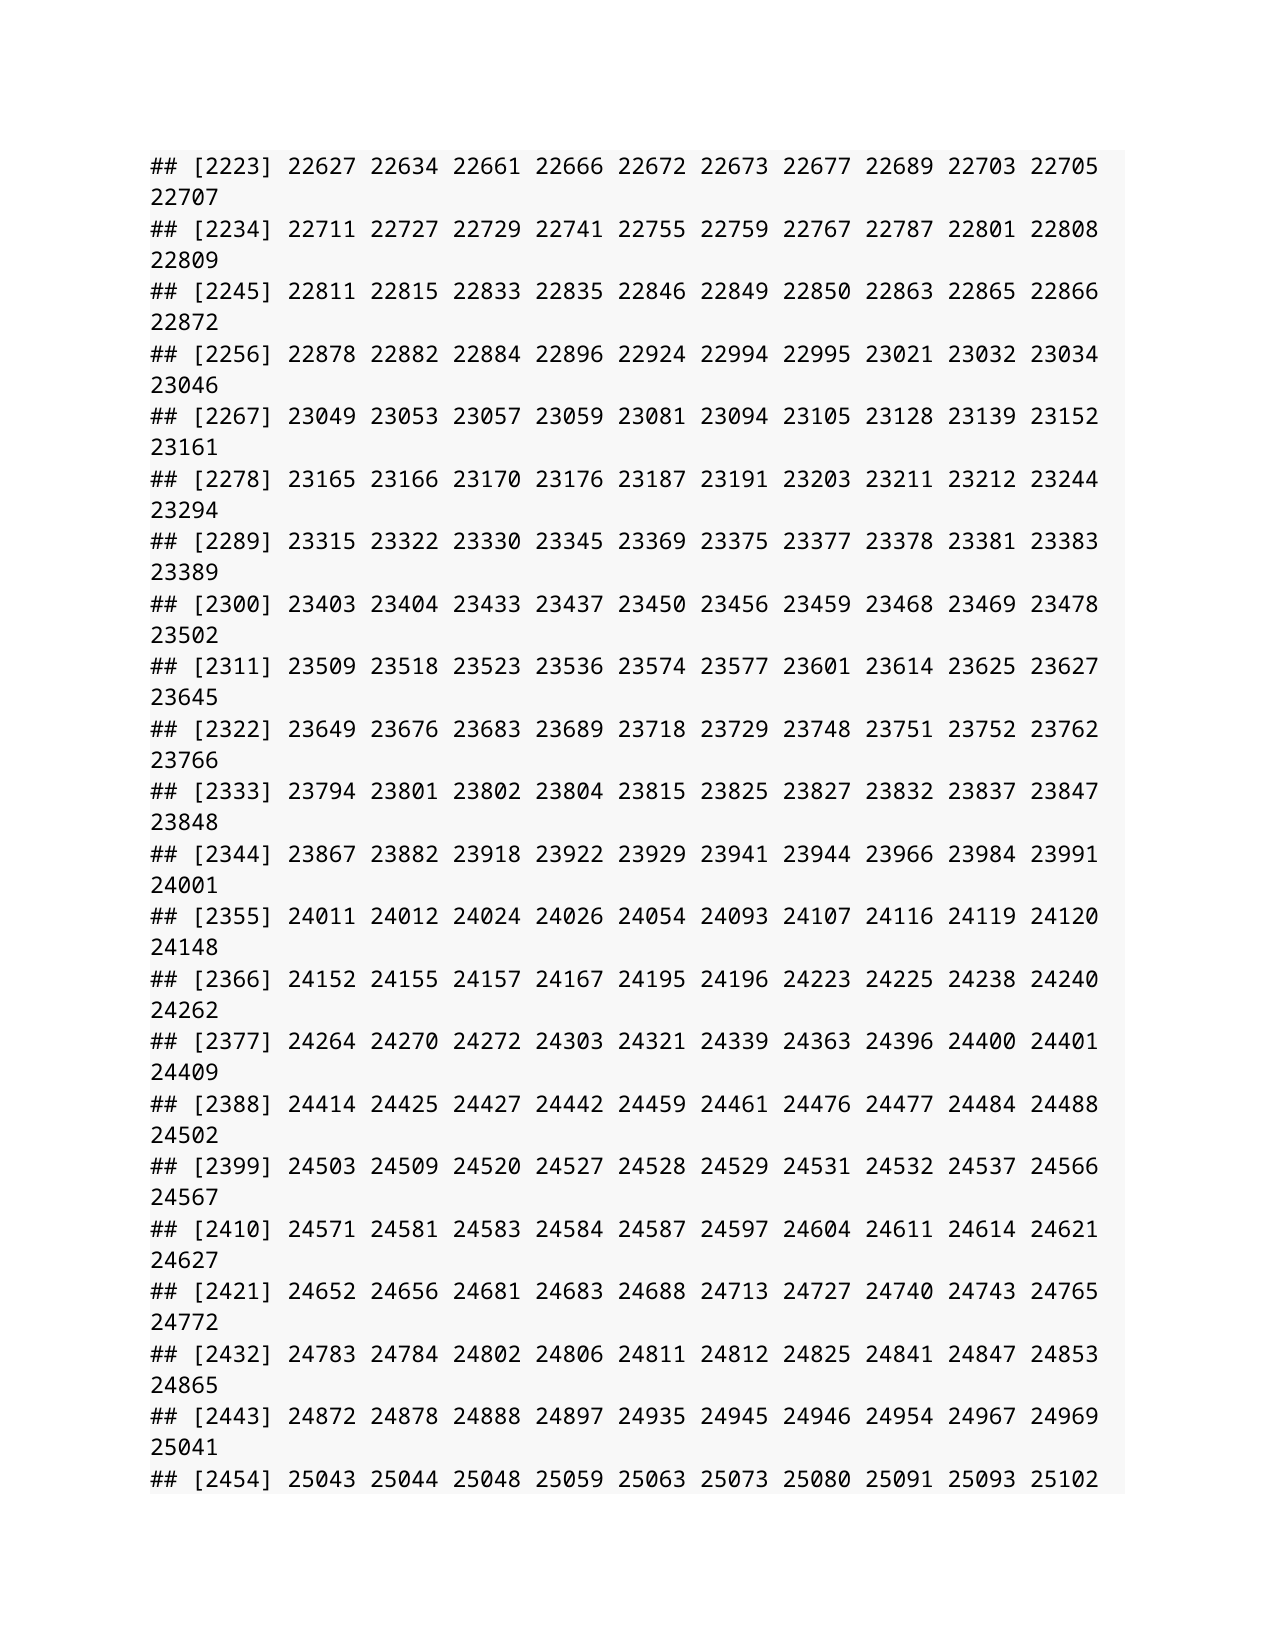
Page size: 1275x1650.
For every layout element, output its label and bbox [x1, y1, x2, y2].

text [150, 150, 1125, 1494]
